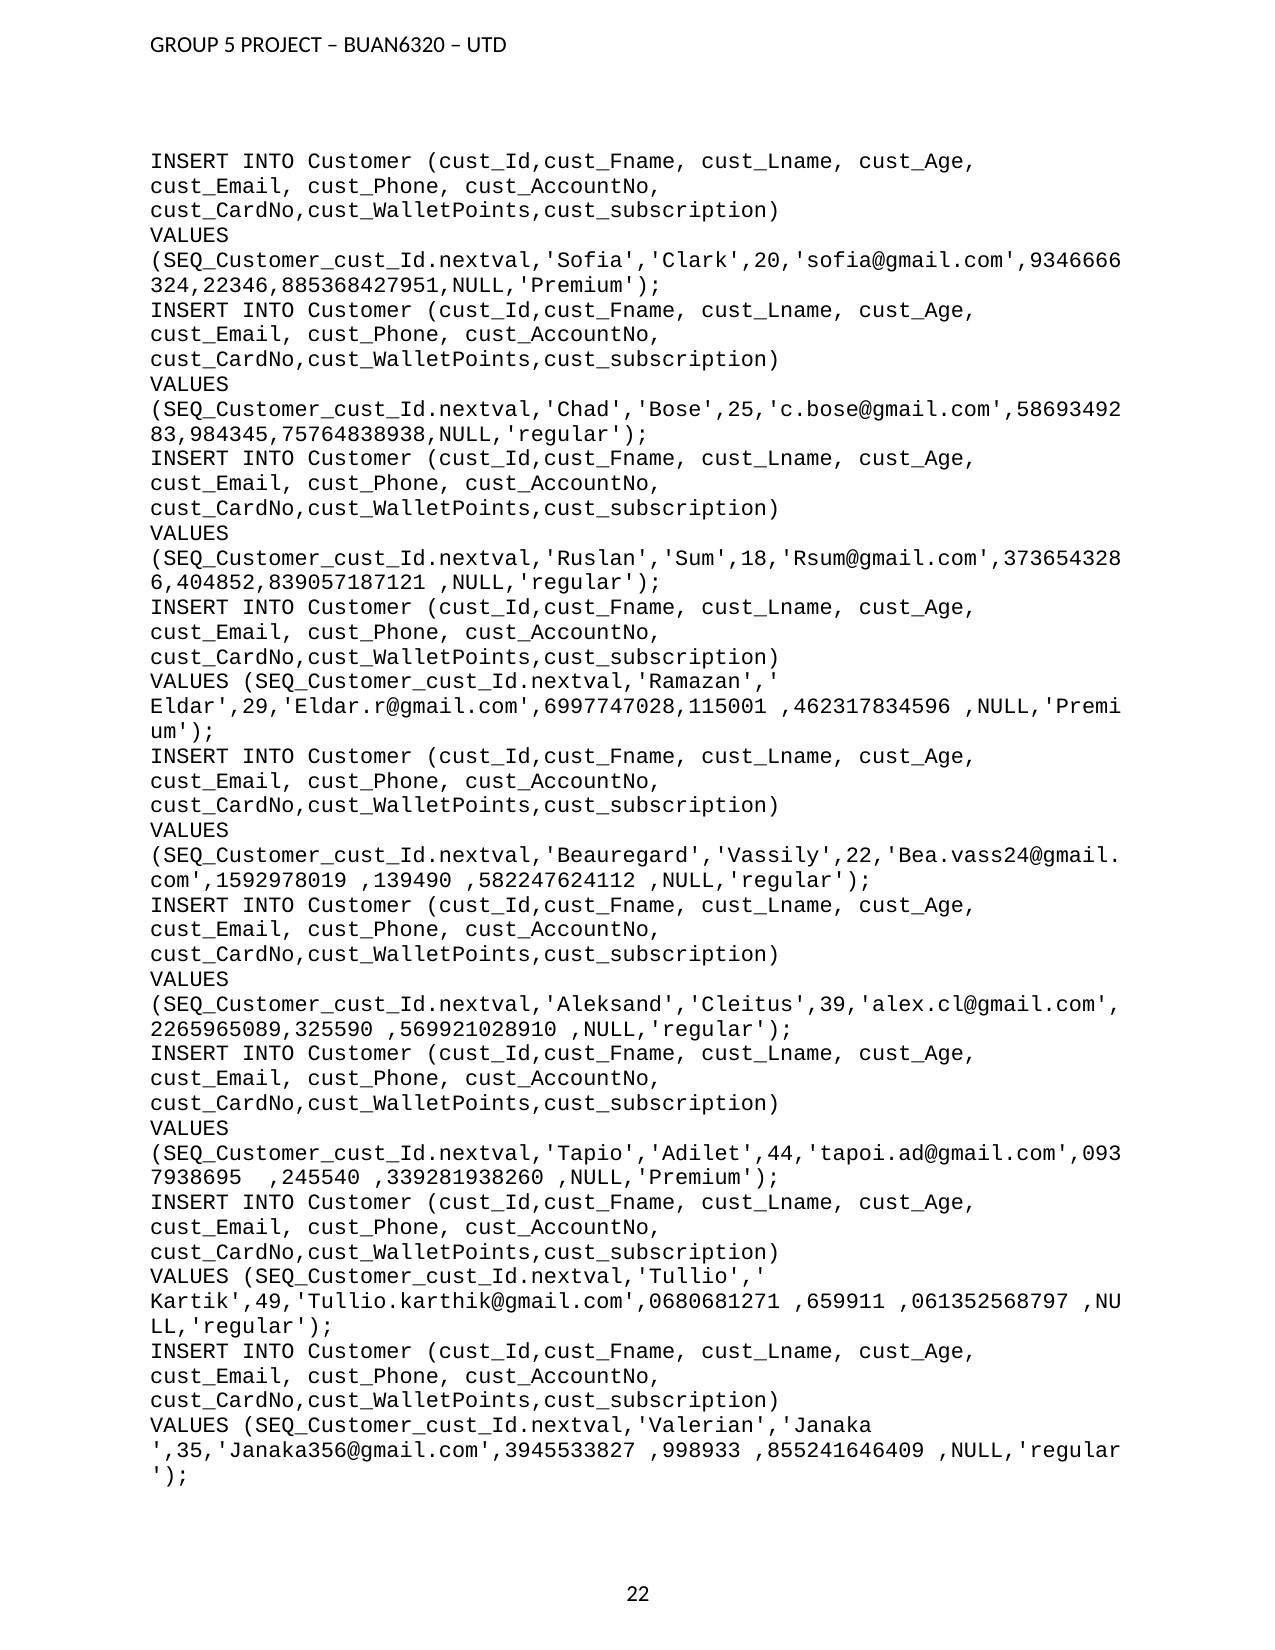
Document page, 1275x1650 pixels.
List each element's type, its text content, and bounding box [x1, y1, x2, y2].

text VALUES (SEQ_Customer_cust_Id.nextval,'Ruslan','Sum',18,'Rsum@gmail.com',3736543286,404852,839057187121 ,NULL,'regular'); [229, 522, 1125, 596]
text VALUES (SEQ_Customer_cust_Id.nextval,'Chad','Bose',25,'c.bose@gmail.com',5869349283,984345,75764838938,NULL,'regular'); [229, 373, 1125, 447]
text VALUES (SEQ_Customer_cust_Id.nextval,'Tullio',' Kartik',49,'Tullio.karthik@gmail.com',0680681271 ,659911 ,061352568797 ,NULL,'regular'); [334, 1266, 1125, 1340]
text VALUES (SEQ_Customer_cust_Id.nextval,'Tapio','Adilet',44,'tapoi.ad@gmail.com',0937938695 ,245540 ,339281938260 ,NULL,'Premium'); [229, 1117, 1125, 1191]
text VALUES (SEQ_Customer_cust_Id.nextval,'Ramazan',' Eldar',29,'Eldar.r@gmail.com',6997747028,115001 ,462317834596 ,NULL,'Premium'); [216, 671, 1125, 745]
text VALUES (SEQ_Customer_cust_Id.nextval,'Aleksand','Cleitus',39,'alex.cl@gmail.com',2265965089,325590 ,569921028910 ,NULL,'regular'); [229, 968, 1125, 1042]
text VALUES (SEQ_Customer_cust_Id.nextval,'Beauregard','Vassily',22,'Bea.vass24@gmail.com',1592978019 ,139490 ,582247624112 ,NULL,'regular'); [229, 819, 1125, 894]
text VALUES (SEQ_Customer_cust_Id.nextval,'Valerian','Janaka ',35,'Janaka356@gmail.com',3945533827 ,998933 ,855241646409 ,NULL,'regular'); [189, 1414, 1125, 1489]
text VALUES (SEQ_Customer_cust_Id.nextval,'Sofia','Clark',20,'sofia@gmail.com',9346666324,22346,885368427951,NULL,'Premium'); [229, 224, 1125, 299]
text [150, 1340, 1125, 1414]
